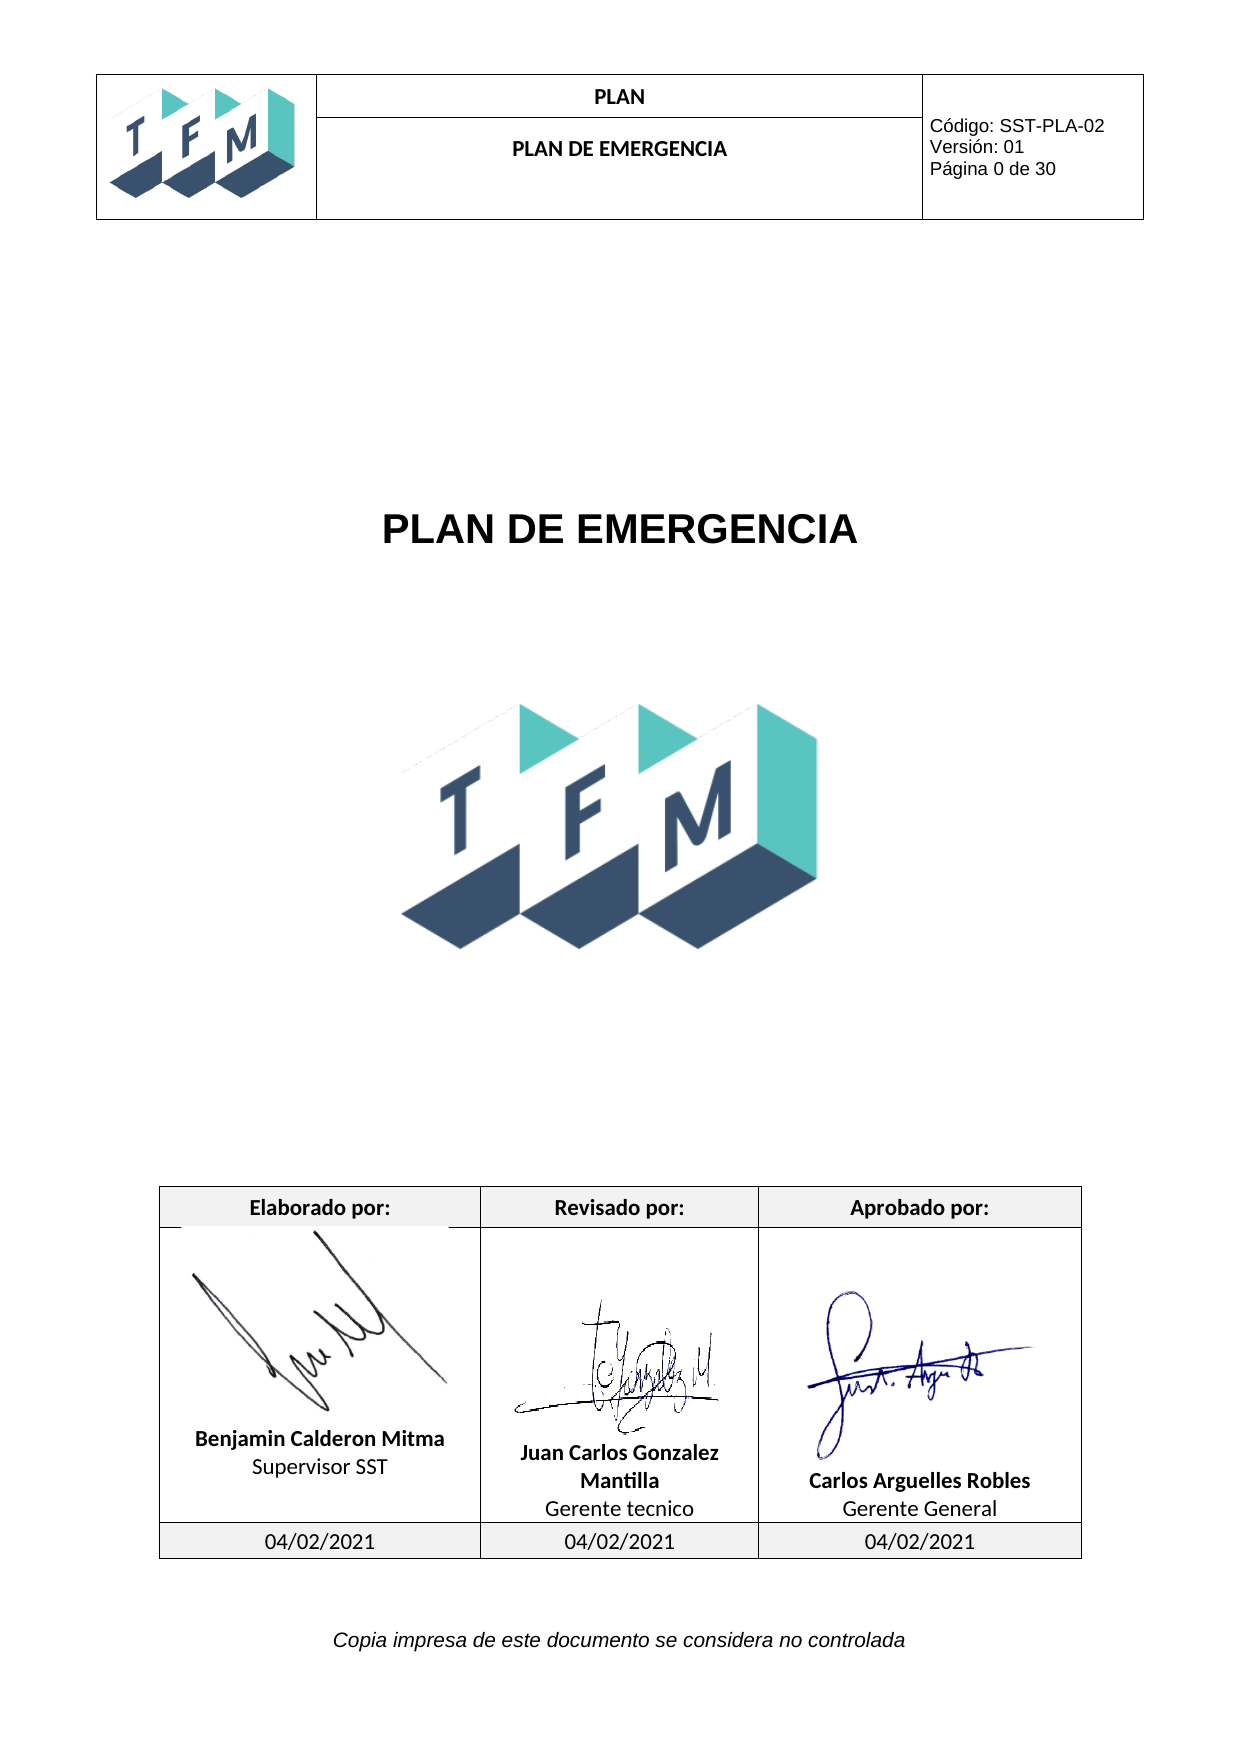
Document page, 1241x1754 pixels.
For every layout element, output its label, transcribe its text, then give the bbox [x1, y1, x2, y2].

table_cell 04/02/2021 [160, 1523, 480, 1558]
picture [795, 1277, 1045, 1467]
table_cell Carlos Arguelles Robles Gerente General [759, 1228, 1081, 1522]
text PLAN DE EMERGENCIA [177, 504, 1063, 552]
picture [513, 1296, 721, 1439]
table_header Aprobado por: [759, 1187, 1081, 1227]
picture [401, 704, 839, 949]
table_header Elaborado por: [160, 1187, 480, 1227]
table_cell 04/02/2021 [481, 1523, 758, 1558]
table_cell Juan Carlos Gonzalez Mantilla Gerente tecnico [481, 1228, 758, 1522]
picture [109, 88, 304, 198]
table_cell Benjamin Calderon Mitma Supervisor SST [160, 1228, 480, 1522]
picture [179, 1226, 449, 1414]
table_header Revisado por: [481, 1187, 758, 1227]
table_cell 04/02/2021 [759, 1523, 1081, 1558]
